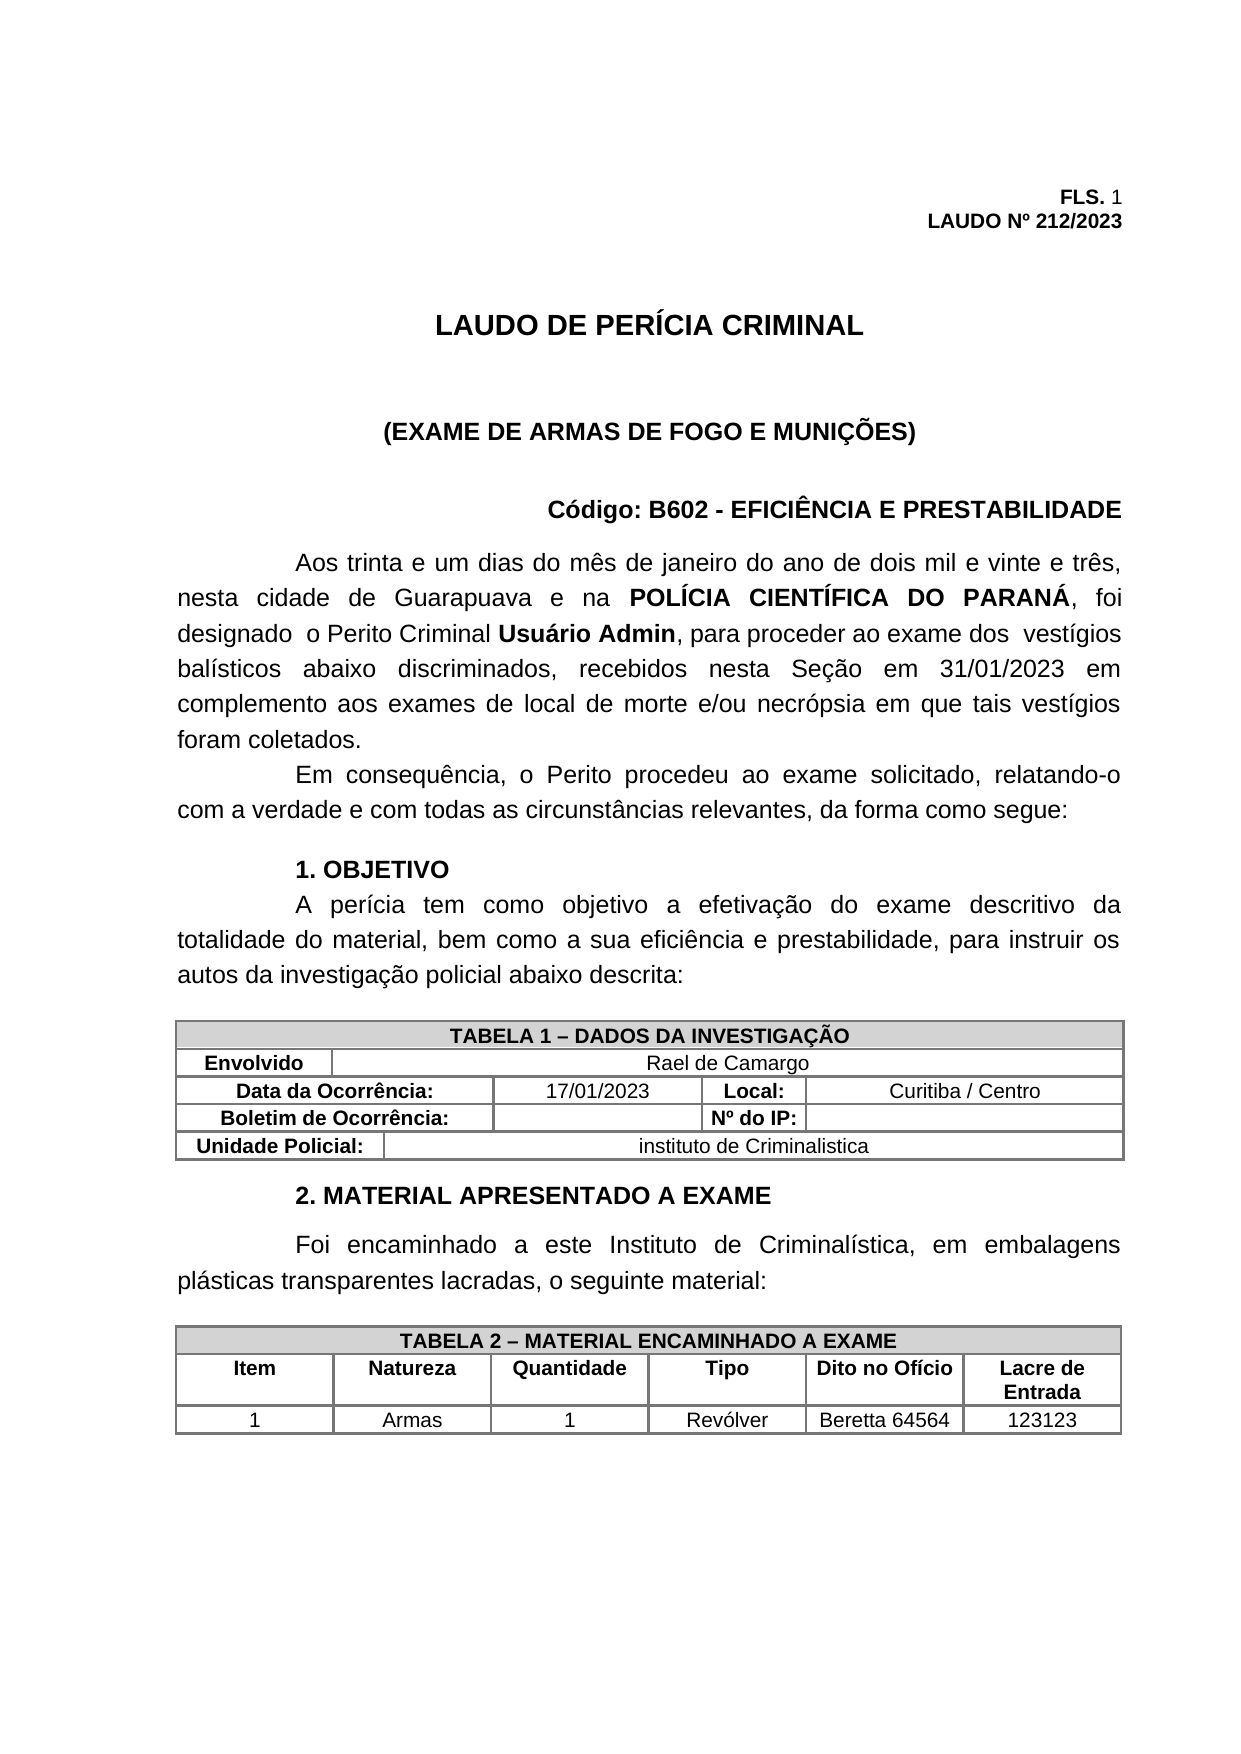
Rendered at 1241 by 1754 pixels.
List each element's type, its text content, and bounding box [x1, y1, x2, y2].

table_cell Natureza [335, 1355, 490, 1404]
text Aos trinta e um dias do mês de janeiro do ano de dois mil e vinte e três, nesta cidade de Guarapuava e na POLÍCIA CIENTÍFICA DO PARANÁ, foi designado o Perito Criminal Usuário Admin, para proceder ao exame dos vestígios balísticos abaixo discriminados, recebidos nesta Seção em 31/01/2023 em complemento aos exames de local de morte e/ou necrópsia em que tais vestígios foram coletados. [177, 548, 1122, 753]
text 1. OBJETIVO [177, 854, 1122, 883]
table_cell [495, 1105, 701, 1130]
text Foi encaminhado a este Instituto de Criminalística, em embalagens plásticas transparentes lacradas, o seguinte material: [177, 1230, 1122, 1294]
table_cell Local: [703, 1078, 805, 1103]
table_cell Nº do IP: [703, 1105, 805, 1130]
text Código: B602 - EFICIÊNCIA E PRESTABILIDADE [177, 495, 1122, 524]
table_cell Armas [335, 1407, 490, 1432]
text Em consequência, o Perito procedeu ao exame solicitado, relatando-o com a verdade e com todas as circunstâncias relevantes, da forma como segue: [177, 760, 1122, 824]
table_cell 123123 [965, 1407, 1120, 1432]
table_cell Quantidade [492, 1355, 647, 1404]
table_cell Beretta 64564 [807, 1407, 962, 1432]
table_cell Tipo [650, 1355, 805, 1404]
table_cell Item [177, 1355, 332, 1404]
table_cell Rael de Camargo [333, 1050, 1122, 1075]
table_cell [807, 1105, 1122, 1130]
table_cell Lacre de Entrada [965, 1355, 1120, 1404]
text A perícia tem como objetivo a efetivação do exame descritivo da totalidade do material, bem como a sua eficiência e prestabilidade, para instruir os autos da investigação policial abaixo descrita: [177, 890, 1122, 989]
table_cell Data da Ocorrência: [177, 1078, 492, 1103]
table_cell 17/01/2023 [495, 1078, 701, 1103]
table_cell Revólver [650, 1407, 805, 1432]
table_header TABELA 2 – MATERIAL ENCAMINHADO A EXAME [177, 1328, 1120, 1353]
table_cell Dito no Ofício [807, 1355, 962, 1404]
text (EXAME DE ARMAS DE FOGO E MUNIÇÕES) [177, 417, 1122, 445]
table_cell 1 [492, 1407, 647, 1432]
table_cell Unidade Policial: [177, 1133, 383, 1158]
table_header TABELA 1 – DADOS DA INVESTIGAÇÃO [177, 1022, 1122, 1047]
table_cell Envolvido [177, 1050, 331, 1075]
table_cell Boletim de Ocorrência: [177, 1105, 492, 1130]
text 2. MATERIAL APRESENTADO A EXAME [177, 1181, 1122, 1210]
table_cell 1 [177, 1407, 332, 1432]
table_cell Curitiba / Centro [807, 1078, 1122, 1103]
table_cell instituto de Criminalistica [385, 1133, 1122, 1158]
text LAUDO DE PERÍCIA CRIMINAL [177, 308, 1122, 342]
